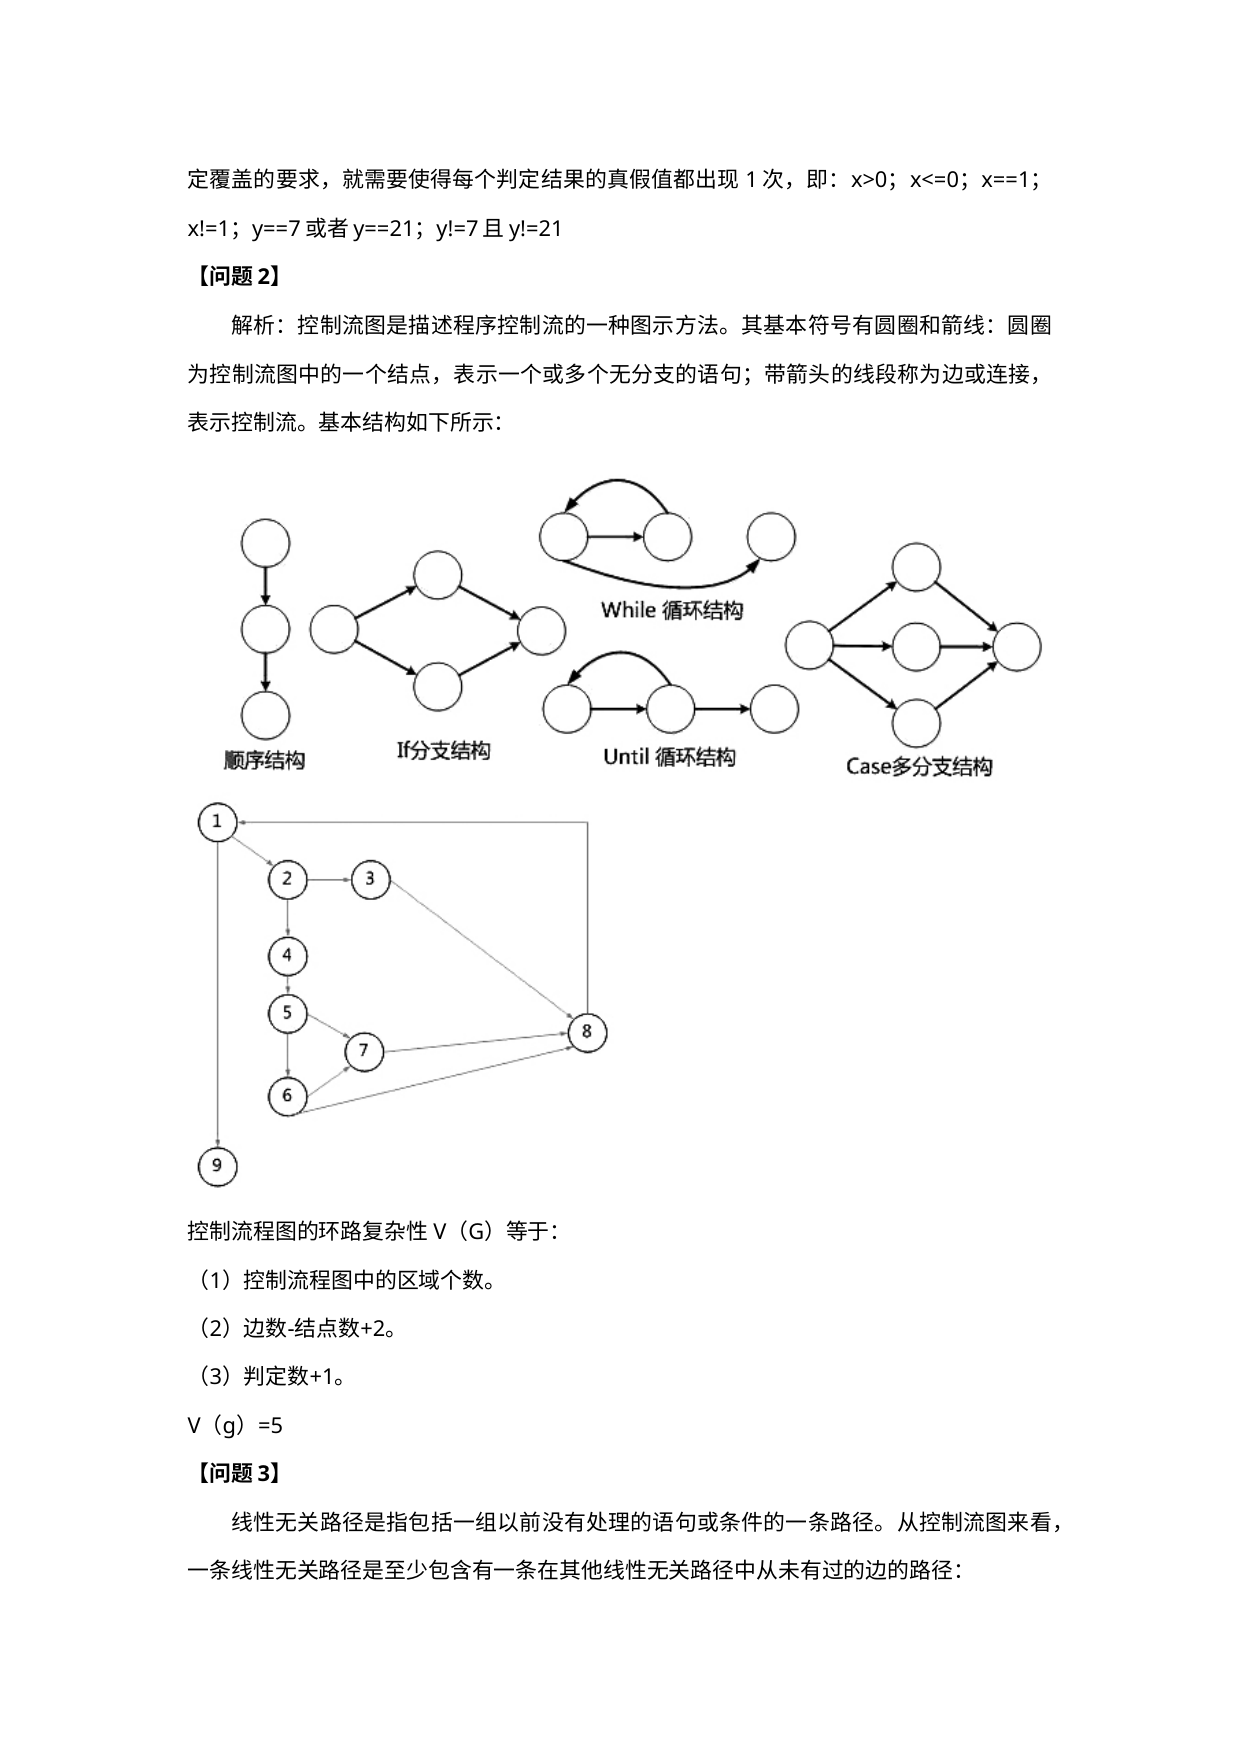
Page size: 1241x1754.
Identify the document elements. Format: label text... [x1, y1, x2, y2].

text 【问题3】 [187, 1456, 1053, 1488]
text （2）边数-结点数+2。 [187, 1311, 1053, 1343]
text 解析：控制流图是描述程序控制流的一种图示方法。其基本符号有圆圈和箭线：圆圈为控制流图中的一个结点，表示一个或多个无分支的语句；带箭头的线段称为边或连接，表示控制流。基本结构如下所示： [187, 307, 1053, 437]
text 控制流程图的环路复杂性 V（G）等于： [187, 1214, 1053, 1247]
text （3）判定数+1。 [187, 1359, 1053, 1392]
text 线性无关路径是指包括一组以前没有处理的语句或条件的一条路径。从控制流图来看，一条线性无关路径是至少包含有一条在其他线性无关路径中从未有过的边的路径： [187, 1504, 1053, 1585]
text 【问题2】 [187, 259, 1053, 292]
text （1）控制流程图中的区域个数。 [187, 1262, 1053, 1295]
picture [187, 453, 1053, 1196]
text V（g）=5 [187, 1407, 1053, 1440]
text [187, 162, 1053, 243]
